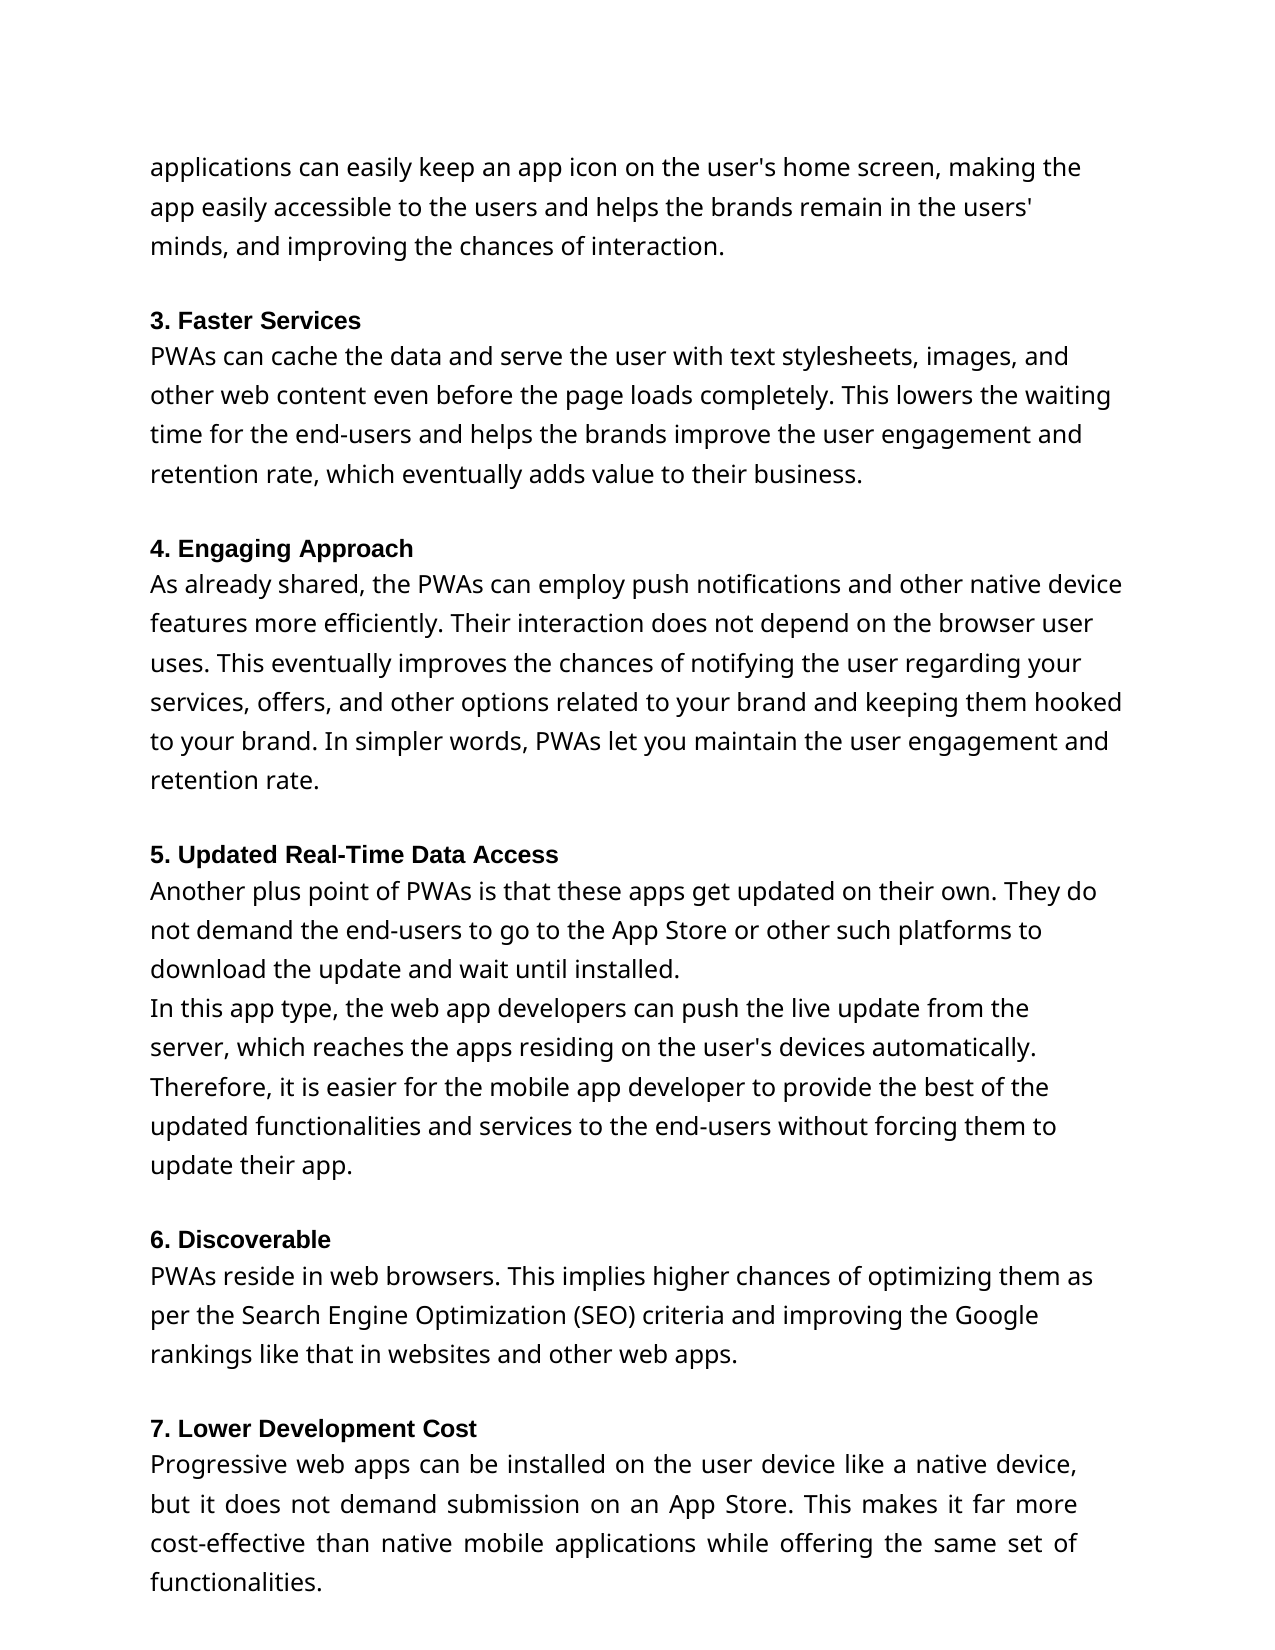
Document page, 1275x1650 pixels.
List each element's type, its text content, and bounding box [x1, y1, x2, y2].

subtitle Updated Real-Time Data Access [150, 840, 1139, 869]
subtitle Engaging Approach [150, 534, 1139, 563]
text As already shared, the PWAs can employ push notifications and other native device features more efficiently. Their interaction does not depend on the browser user uses. This eventually improves the chances of notifying the user regarding your services, offers, and other options related to your brand and keeping them hooked to your brand. In simpler words, PWAs let you maintain the user engagement and retention rate. [150, 567, 1125, 797]
text applications can easily keep an app icon on the user's home screen, making the app easily accessible to the users and helps the brands remain in the users' minds, and improving the chances of interaction. [150, 150, 1089, 262]
subtitle Discoverable [150, 1225, 1139, 1254]
text In this app type, the web app developers can push the live update from the server, which reaches the apps residing on the user's devices automatically. Therefore, it is easier for the mobile app developer to provide the best of the updated functionalities and services to the end-users without forcing them to update their app. [150, 991, 1113, 1182]
subtitle Lower Development Cost [150, 1414, 1139, 1443]
subtitle Faster Services [150, 306, 1139, 334]
text Another plus point of PWAs is that these apps get updated on their own. They do not demand the end-users to go to the App Store or other such platforms to download the update and wait until installed. [150, 873, 1139, 986]
text PWAs reside in web browsers. This implies higher chances of optimizing them as per the Search Engine Optimization (SEO) criteria and improving the Google rankings like that in websites and other web apps. [150, 1258, 1122, 1371]
text PWAs can cache the data and serve the user with text stylesheets, images, and other web content even before the page loads completely. This lowers the waiting time for the end-users and helps the brands improve the user engagement and retention rate, which eventually adds value to their business. [150, 339, 1122, 490]
text Progressive web apps can be installed on the user device like a native device, but it does not demand submission on an App Store. This makes it far more cost-effective than native mobile applications while offering the same set of functionalities. [150, 1447, 1078, 1599]
